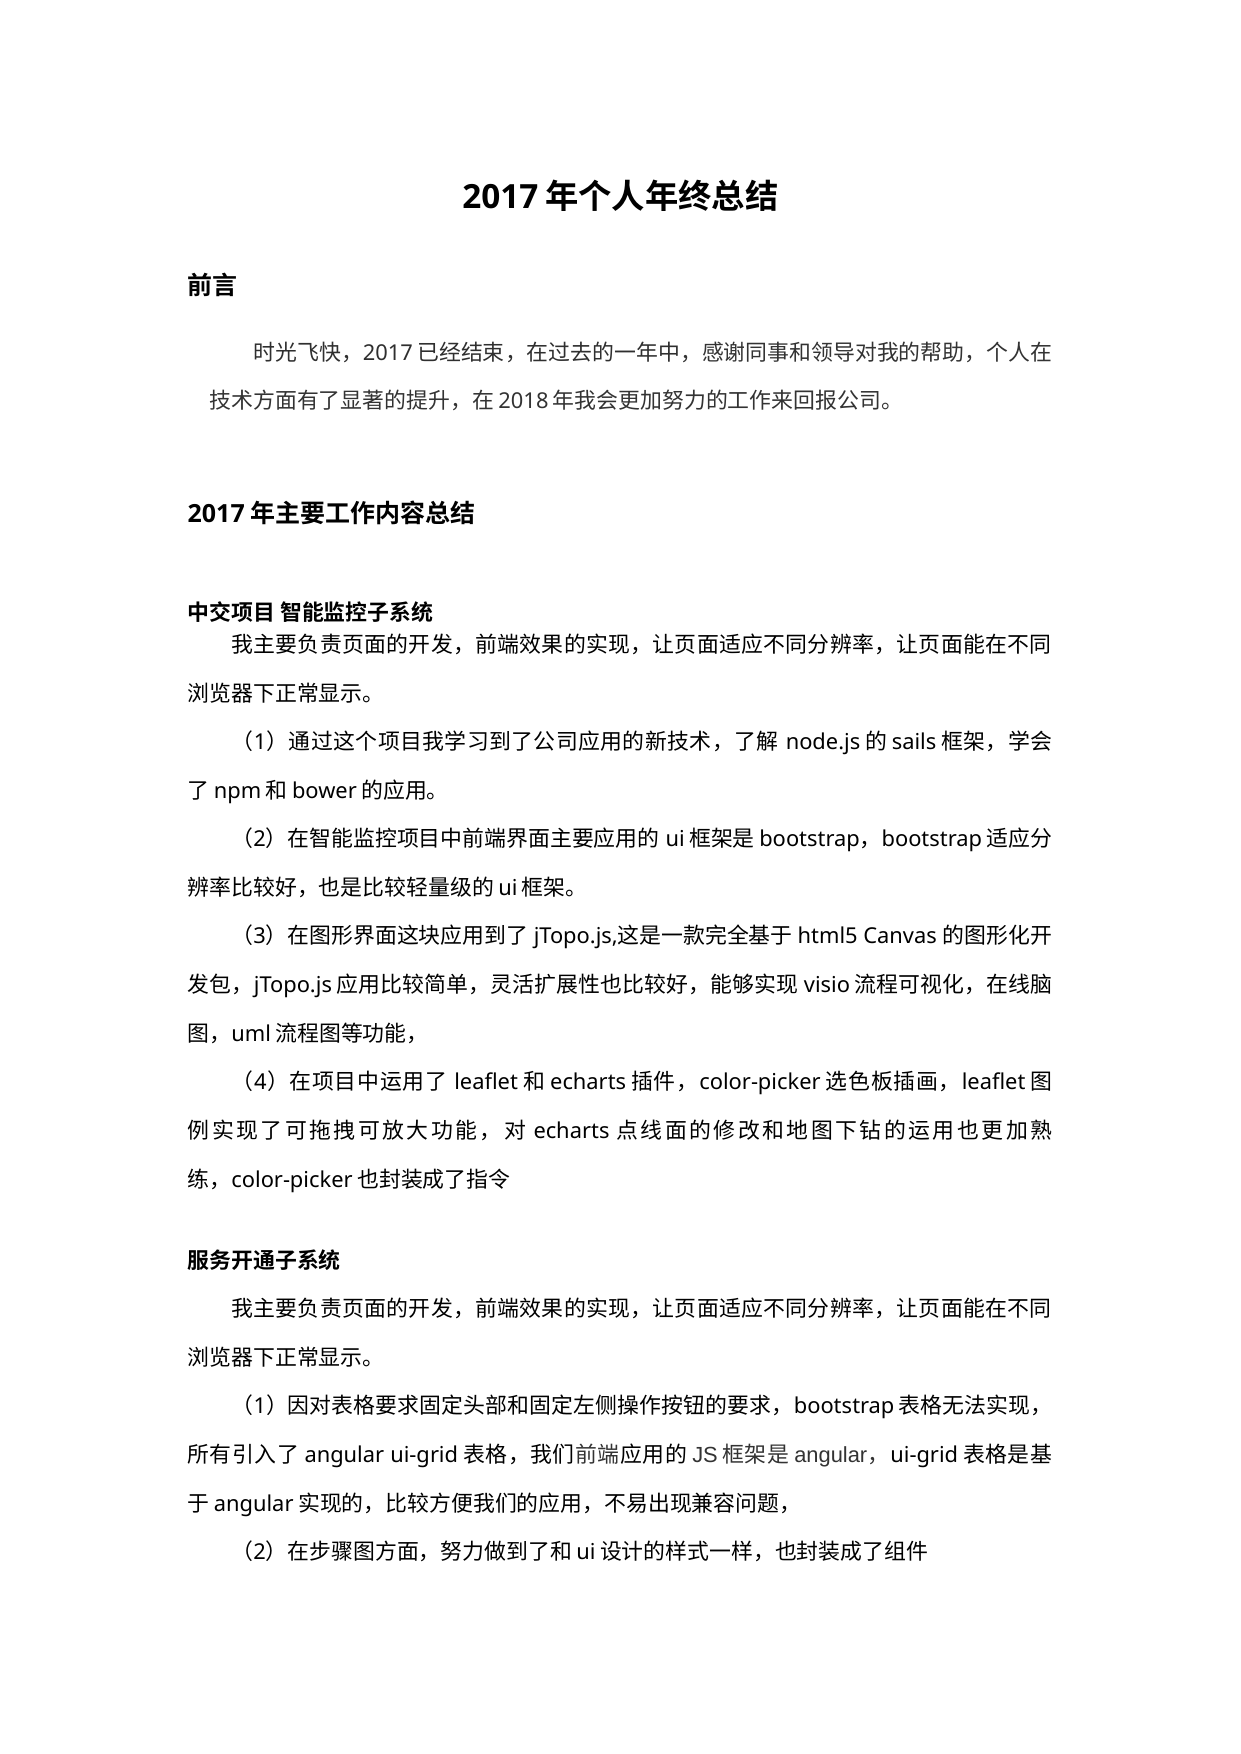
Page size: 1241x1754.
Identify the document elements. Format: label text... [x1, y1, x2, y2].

subtitle 2017年主要工作内容总结 [187, 479, 1053, 544]
text 中交项目 智能监控子系统 [187, 594, 1053, 627]
text （2）在步骤图方面，努力做到了和ui设计的样式一样，也封装成了组件 [187, 1533, 1053, 1566]
text 我主要负责页面的开发，前端效果的实现，让页面适应不同分辨率，让页面能在不同浏览器下正常显示。 [187, 1291, 1053, 1372]
text 时光飞快，2017已经结束，在过去的一年中，感谢同事和领导对我的帮助，个人在技术方面有了显著的提升，在2018年我会更加努力的工作来回报公司。 [209, 334, 1053, 416]
text 我主要负责页面的开发，前端效果的实现，让页面适应不同分辨率，让页面能在不同浏览器下正常显示。 [187, 627, 1053, 708]
text （1）通过这个项目我学习到了公司应用的新技术，了解node.js的sails框架，学会了npm和bower的应用。 [187, 724, 1053, 805]
text 服务开通子系统 [187, 1242, 1053, 1275]
list （3）在图形界面这块应用到了jTopo.js,这是一款完全基于html5 Canvas 的图形化开发包，jTopo.js应用比较简单，灵活扩展性也比较好，能够实现visio流程可视化，在线脑图，uml流程图等功能， [187, 918, 1053, 1048]
text （2）在智能监控项目中前端界面主要应用的ui框架是bootstrap，bootstrap适应分辨率比较好，也是比较轻量级的ui框架。 [187, 821, 1053, 902]
list （4）在项目中运用了 leaflet和echarts插件，color-picker选色板插画，leaflet图例实现了可拖拽可放大功能，对echarts点线面的修改和地图下钻的运用也更加熟练，color-picker也封装成了指令 [187, 1064, 1053, 1194]
subtitle 2017年个人年终总结 [187, 162, 1053, 227]
subtitle 前言 [187, 251, 1053, 316]
text （1）因对表格要求固定头部和固定左侧操作按钮的要求，bootstrap表格无法实现，所有引入了angular ui-grid表格，我们前端应用的JS框架是angular，ui-grid表格是基于angular实现的，比较方便我们的应用，不易出现兼容问题， [187, 1388, 1053, 1518]
